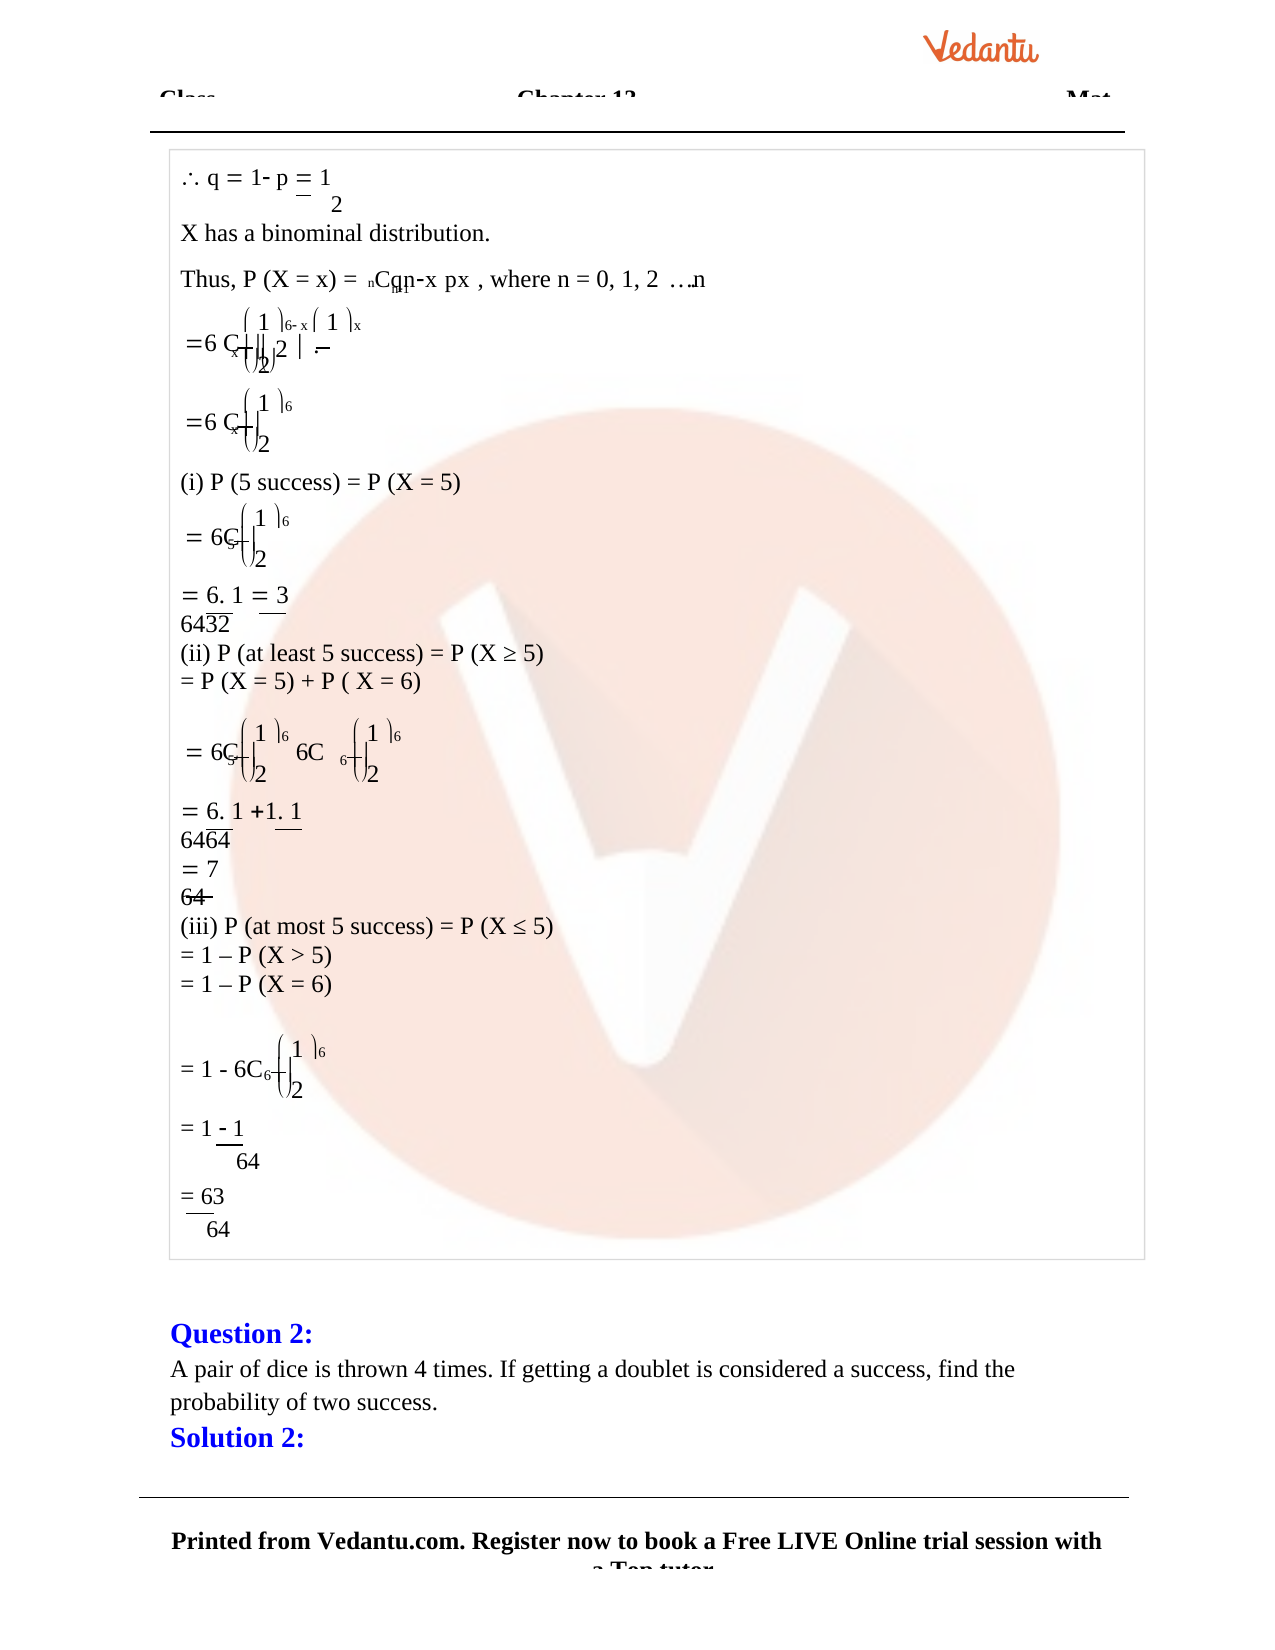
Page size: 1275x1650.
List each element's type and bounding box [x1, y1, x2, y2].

picture [922, 30, 1041, 64]
picture [213, 373, 1094, 1251]
